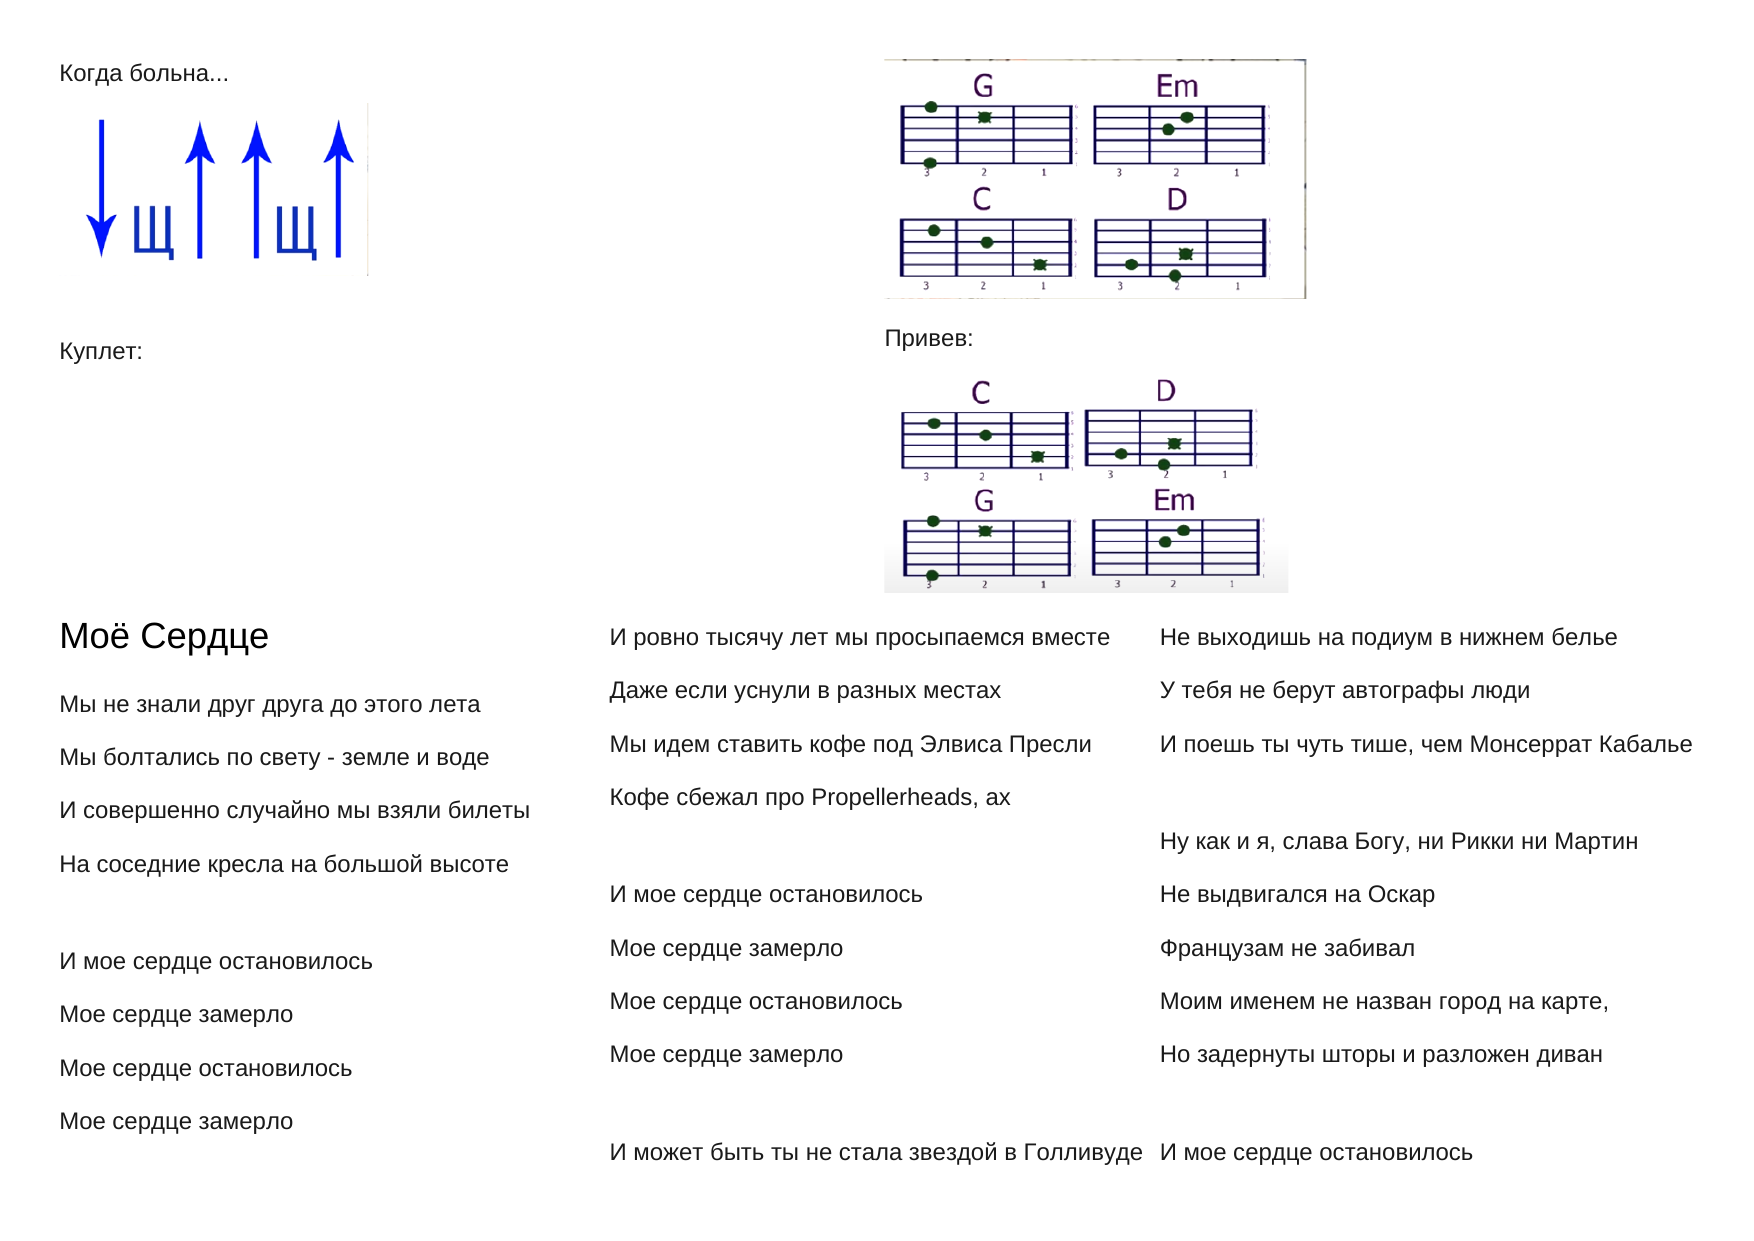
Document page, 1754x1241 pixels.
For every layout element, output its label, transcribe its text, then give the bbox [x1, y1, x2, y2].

text У тебя не берут автографы люди [1159, 667, 1695, 704]
text Мы не знали друг друга до этого лета [59, 681, 594, 718]
text На соседние кресла на большой высоте [59, 841, 594, 877]
text Кофе сбежал про Propellerheads, ах [609, 774, 1145, 810]
text И ровно тысячу лет мы просыпаемся вместе [609, 614, 1145, 651]
text Мое сердце остановилось [59, 1045, 594, 1081]
picture [884, 368, 1289, 593]
text Привев: [884, 315, 1695, 352]
text Но задернуты шторы и разложен диван [1159, 1031, 1695, 1067]
text Французам не забивал [1159, 924, 1695, 961]
text Мое сердце замерло [609, 924, 1145, 961]
text Когда больна... [59, 59, 869, 87]
text Не выдвигался на Оскар [1159, 871, 1695, 908]
text Мы идем ставить кофе под Элвиса Пресли [609, 721, 1145, 757]
text Куплет: [59, 337, 869, 364]
text И совершенно случайно мы взяли билеты [59, 787, 594, 824]
text Мое сердце замерло [59, 991, 594, 1028]
text И мое сердце остановилось [59, 938, 594, 975]
text Мое сердце остановилось [609, 978, 1145, 1014]
text И мое сердце остановилось [609, 871, 1145, 908]
text Мое сердце замерло [59, 1098, 594, 1134]
text Мы болтались по свету - земле и воде [59, 734, 594, 771]
text Не выходишь на подиум в нижнем белье [1159, 614, 1695, 651]
text Даже если уснули в разных местах [609, 667, 1145, 704]
text Мое сердце замерло [609, 1031, 1145, 1067]
subtitle Моё Сердце [59, 614, 594, 656]
picture [59, 103, 369, 276]
text И поешь ты чуть тише, чем Монсеррат Кабалье [1159, 721, 1695, 757]
picture [884, 59, 1307, 299]
text И может быть ты не стала звездой в Голливуде [609, 1128, 1145, 1165]
text Ну как и я, слава Богу, ни Рикки ни Мартин [1159, 818, 1695, 854]
text И мое сердце остановилось [1159, 1128, 1695, 1165]
text Моим именем не назван город на карте, [1159, 978, 1695, 1014]
